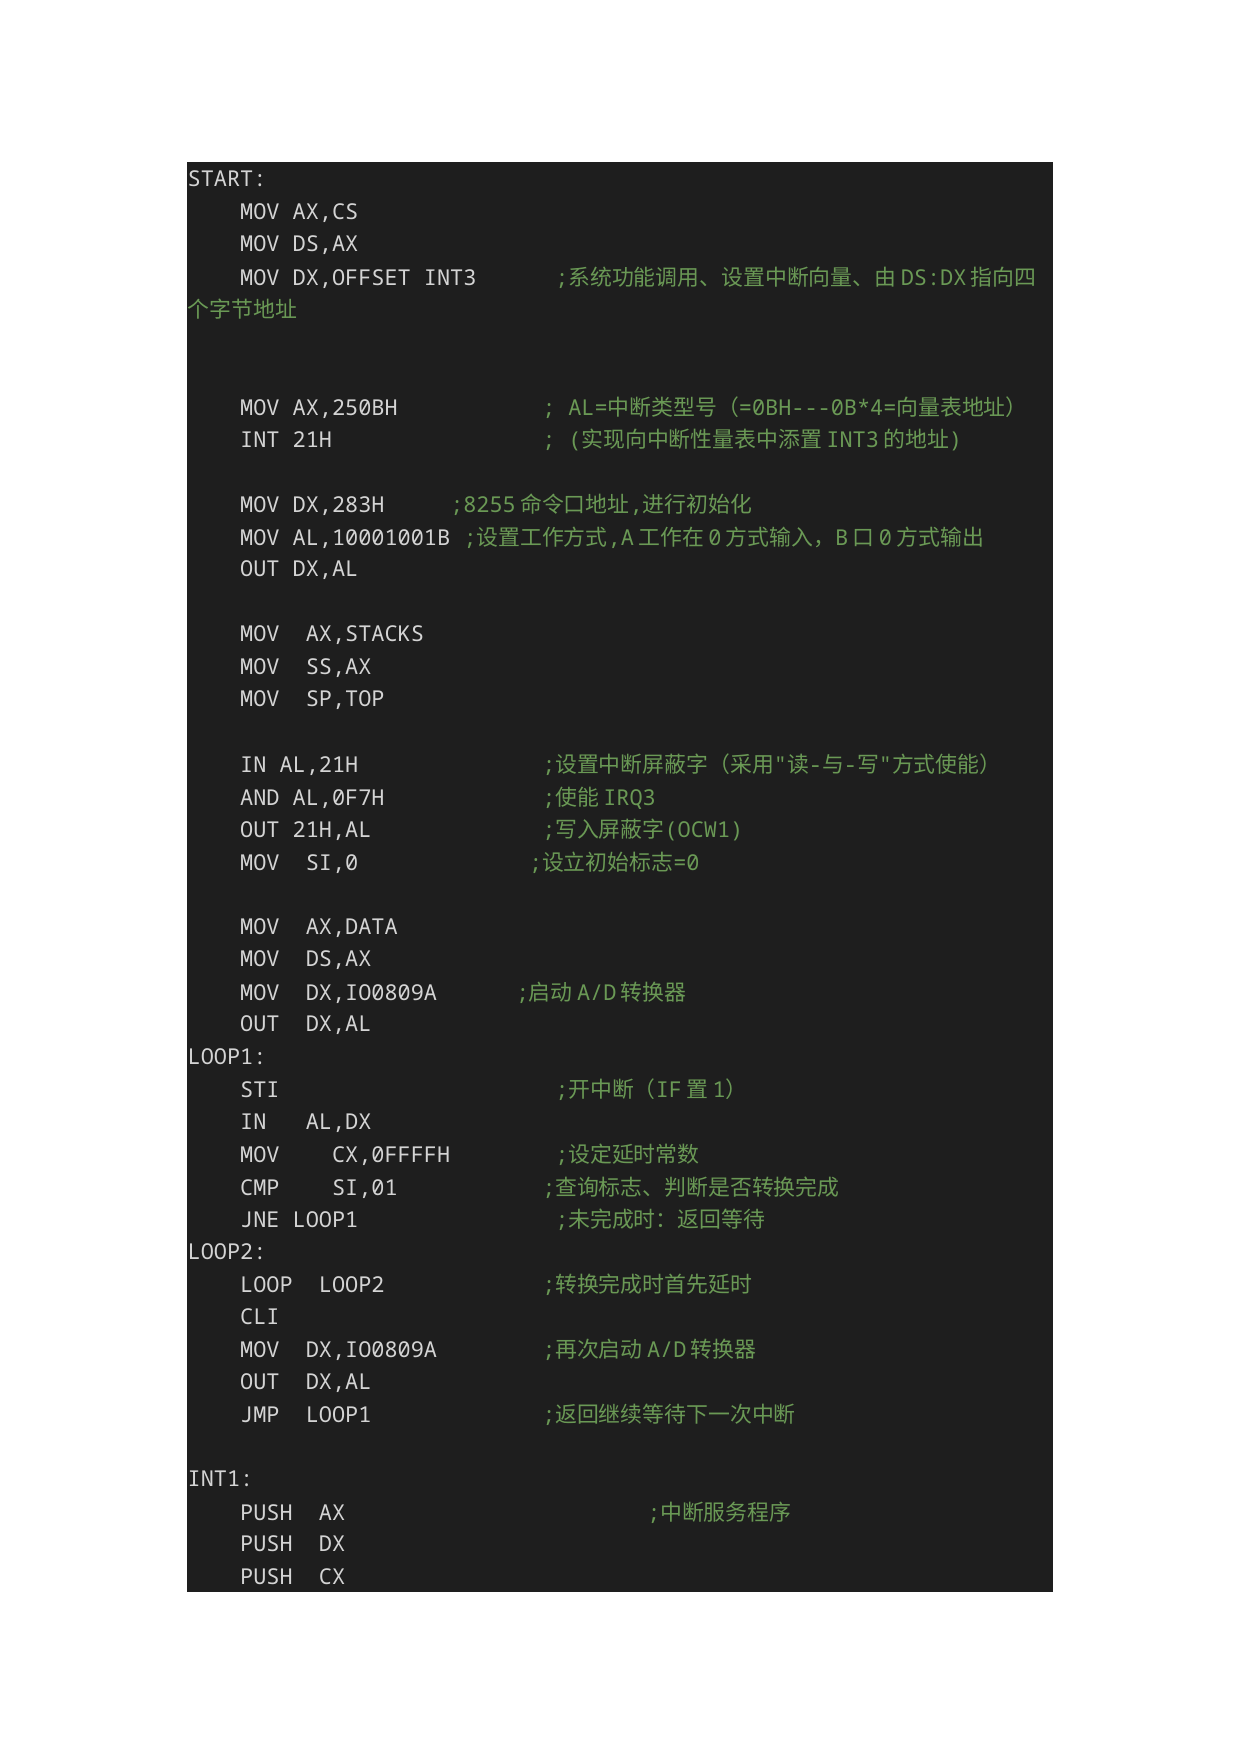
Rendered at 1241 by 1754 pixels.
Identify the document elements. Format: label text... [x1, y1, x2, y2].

text LOOP1: [187, 1039, 1053, 1072]
text IN AL,DX [187, 1104, 1053, 1137]
text MOV SP,TOP [187, 682, 1053, 714]
text CLI [187, 1299, 1053, 1332]
text LOOP LOOP2 ;转换完成时首先延时 [187, 1267, 1053, 1299]
text IN AL,21H ;设置中断屏蔽字（采用"读-与-写"方式使能） [187, 747, 1053, 779]
text START: [187, 162, 1053, 194]
text INT1: [187, 1462, 1053, 1494]
text MOV SS,AX [187, 649, 1053, 682]
text JMP LOOP1 ;返回继续等待下一次中断 [187, 1397, 1053, 1429]
text MOV AX,DATA [187, 909, 1053, 942]
text INT 21H ; (实现向中断性量表中添置INT3的地址) [187, 422, 1053, 454]
text MOV AL,10001001B ;设置工作方式,A工作在0方式输入，B口0方式输出 [187, 519, 1053, 552]
text JNE LOOP1 ;未完成时：返回等待 [187, 1202, 1053, 1234]
text PUSH DX [187, 1527, 1053, 1559]
text OUT 21H,AL ;写入屏蔽字(OCW1) [187, 812, 1053, 844]
text STI ;开中断（IF置1） [187, 1072, 1053, 1104]
text OUT DX,AL [187, 552, 1053, 584]
text MOV DS,AX [187, 227, 1053, 259]
text MOV DX,IO0809A ;启动A/D转换器 [187, 974, 1053, 1007]
text AND AL,0F7H ;使能IRQ3 [187, 779, 1053, 812]
text MOV DX,IO0809A ;再次启动A/D转换器 [187, 1332, 1053, 1364]
text LOOP2: [187, 1234, 1053, 1267]
text MOV DS,AX [187, 942, 1053, 974]
text OUT DX,AL [187, 1364, 1053, 1397]
text PUSH AX ;中断服务程序 [187, 1494, 1053, 1527]
text CMP SI,01 ;查询标志、判断是否转换完成 [187, 1169, 1053, 1202]
text MOV AX,CS [187, 194, 1053, 227]
text MOV CX,0FFFFH ;设定延时常数 [187, 1137, 1053, 1169]
text MOV DX,OFFSET INT3 ;系统功能调用、设置中断向量、由DS:DX指向四个字节地址 [187, 259, 1053, 324]
text PUSH CX [187, 1559, 1053, 1592]
text OUT DX,AL [187, 1007, 1053, 1039]
text MOV AX,STACKS [187, 617, 1053, 649]
text MOV DX,283H ;8255命令口地址,进行初始化 [187, 487, 1053, 519]
text MOV SI,0 ;设立初始标志=0 [187, 844, 1053, 877]
text MOV AX,250BH ; AL=中断类型号（=0BH---0B*4=向量表地址） [187, 389, 1053, 422]
